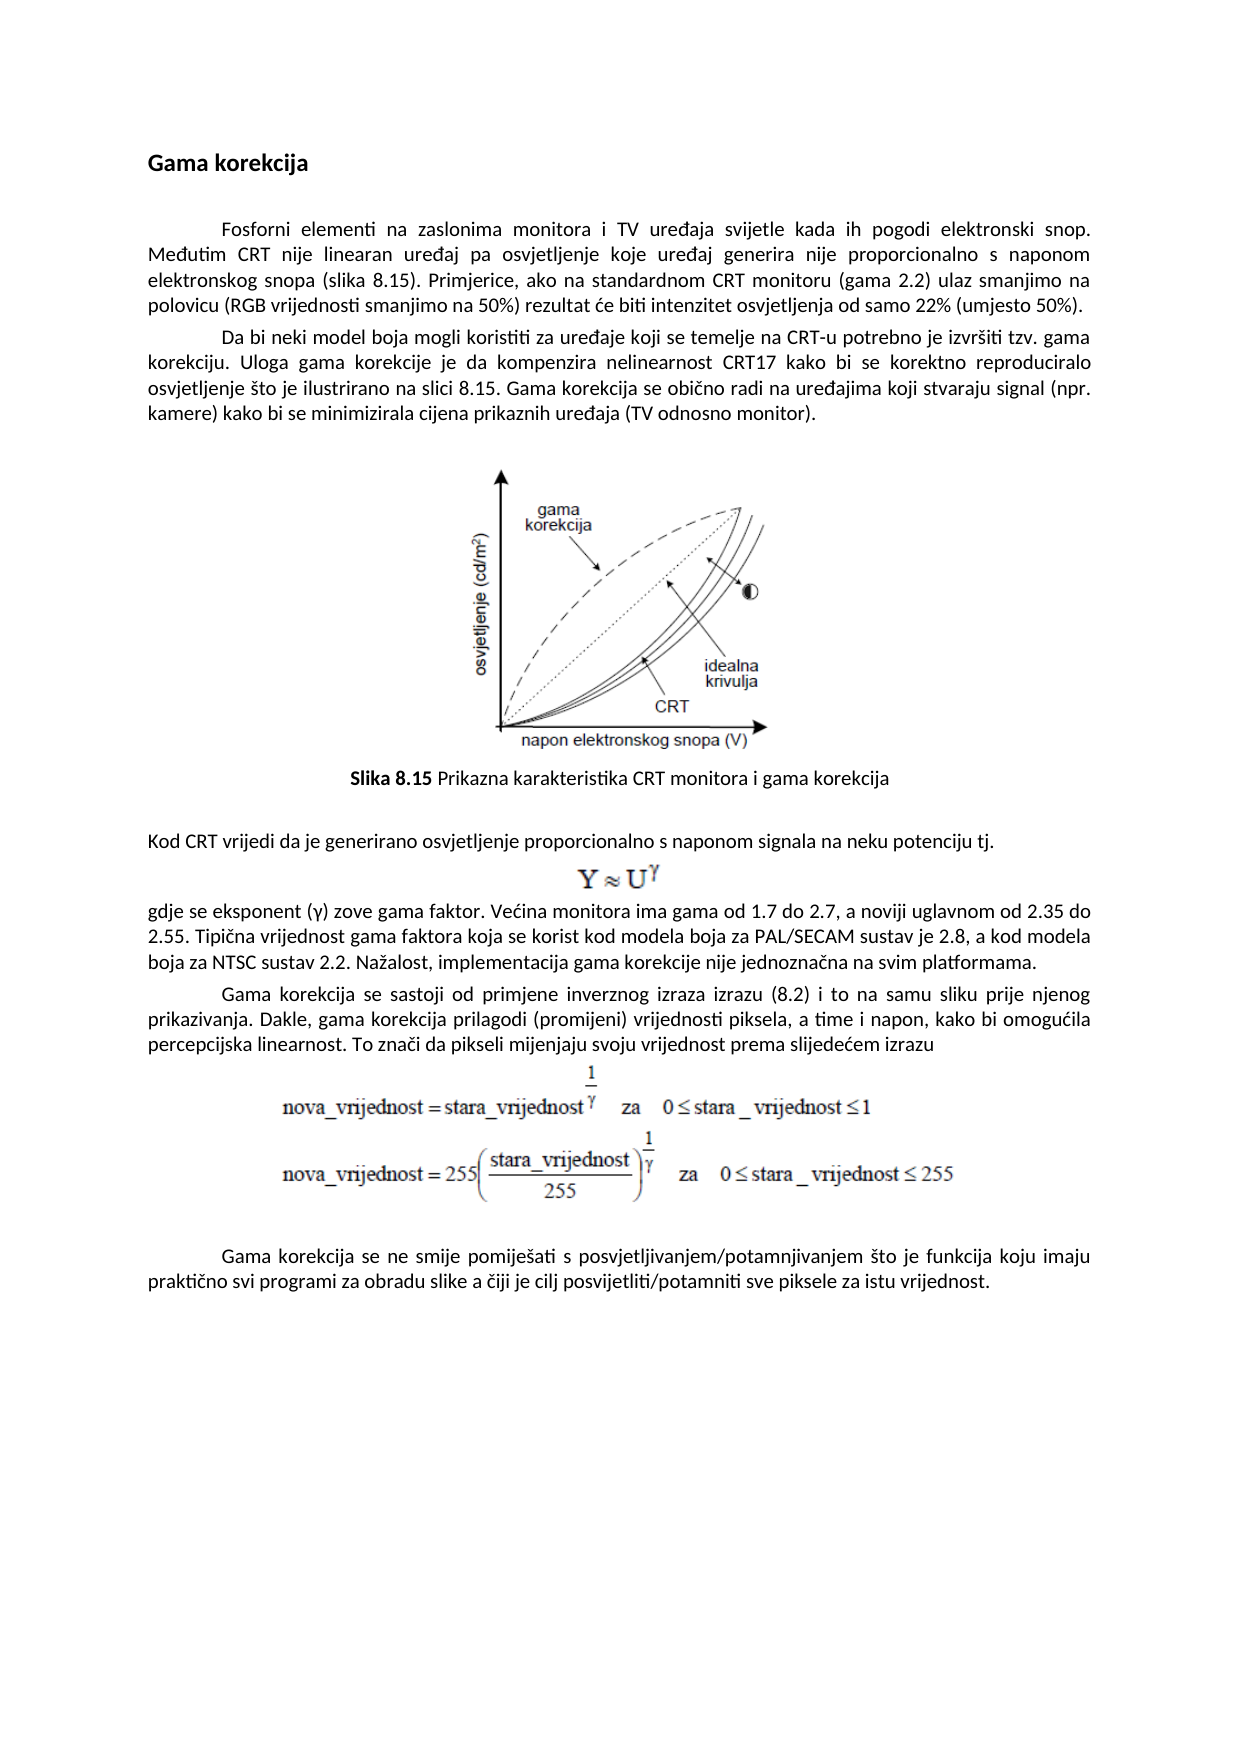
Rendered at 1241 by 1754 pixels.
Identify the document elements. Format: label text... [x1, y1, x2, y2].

text Gama korekcija [148, 148, 1093, 178]
text gdje se eksponent (γ) zove gama faktor. Većina monitora ima gama od 1.7 do 2.7, a noviji uglavnom od 2.35 do 2.55. Tipična vrijednost gama faktora koja se korist kod modela boja za PAL/SECAM sustav je 2.8, a kod modela boja za NTSC sustav 2.2. Nažalost, implementacija gama korekcije nije jednoznačna na svim platformama. [148, 898, 1093, 974]
picture [280, 1063, 960, 1206]
text Fosforni elementi na zaslonima monitora i TV uređaja svijetle kada ih pogodi elektronski snop. Međutim CRT nije linearan uređaj pa osvjetljenje koje uređaj generira nije proporcionalno s naponom elektronskog snopa (slika 8.15). Primjerice, ako na standardnom CRT monitoru (gama 2.2) ulaz smanjimo na polovicu (RGB vrijednosti smanjimo na 50%) rezultat će biti intenzitet osvjetljenja od samo 22% (umjesto 50%). [148, 216, 1093, 318]
text Da bi neki model boja mogli koristiti za uređaje koji se temelje na CRT-u potrebno je izvršiti tzv. gama korekciju. Uloga gama korekcije je da kompenzira nelinearnost CRT17 kako bi se korektno reproduciralo osvjetljenje što je ilustrirano na slici 8.15. Gama korekcija se obično radi na uređajima koji stvaraju signal (npr. kamere) kako bi se minimizirala cijena prikaznih uređaja (TV odnosno monitor). [148, 324, 1093, 426]
picture [463, 463, 778, 759]
text Gama korekcija se sastoji od primjene inverznog izraza izrazu (8.2) i to na samu sliku prije njenog prikazivanja. Dakle, gama korekcija prilagodi (promijeni) vrijednosti piksela, a time i napon, kako bi omogućila percepcijska linearnost. To znači da pikseli mijenjaju svoju vrijednost prema slijedećem izrazu [148, 981, 1093, 1057]
text Gama korekcija se ne smije pomiješati s posvjetljivanjem/potamnjivanjem što je funkcija koju imaju praktično svi programi za obradu slike a čiji je cilj posvijetliti/potamniti sve piksele za istu vrijednost. [148, 1243, 1093, 1294]
text Slika 8.15 Prikazna karakteristika CRT monitora i gama korekcija [148, 765, 1093, 791]
picture [573, 860, 667, 892]
text Kod CRT vrijedi da je generirano osvjetljenje proporcionalno s naponom signala na neku potenciju tj. [148, 828, 1093, 854]
